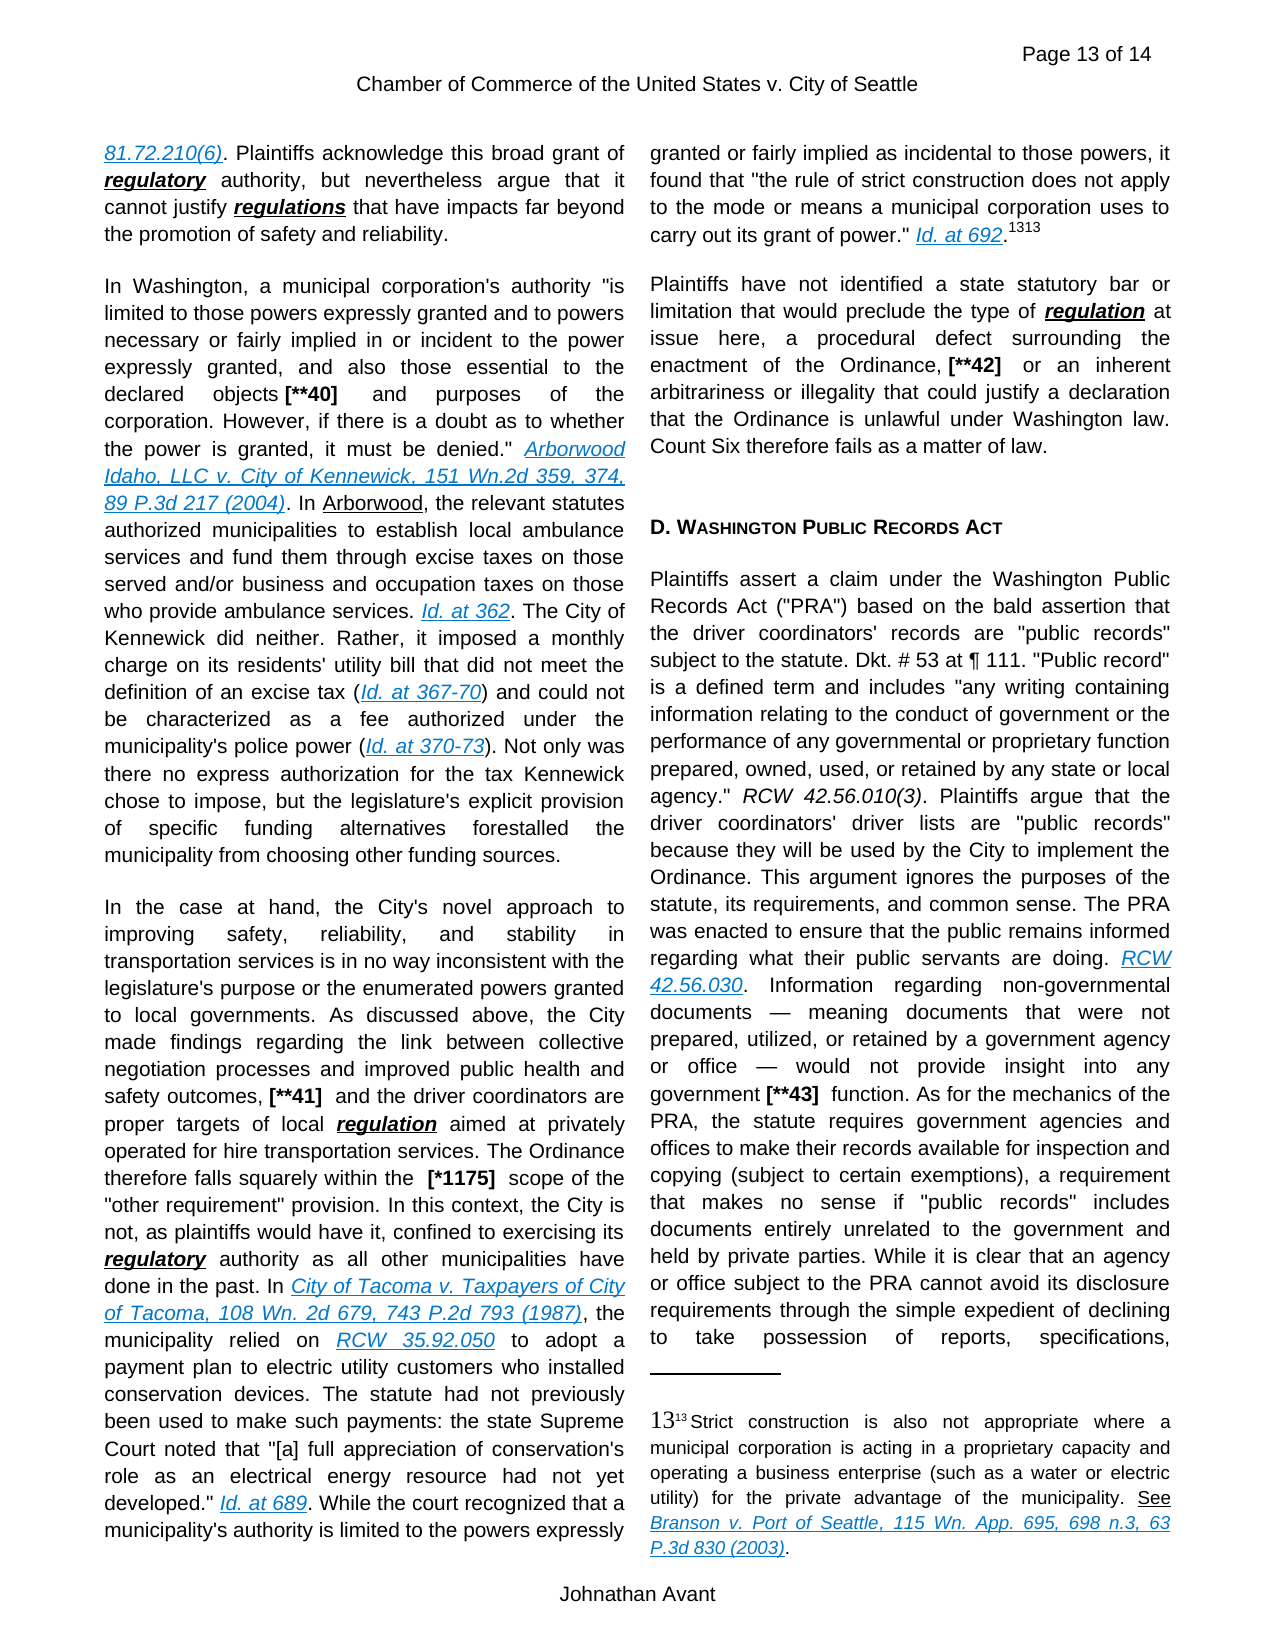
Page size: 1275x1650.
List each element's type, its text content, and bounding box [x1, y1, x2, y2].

text Plaintiffs have not identified a state statutory bar or limitation that would preclude the type of regulation at issue here, a procedural defect surrounding the enactment of the Ordinance, [**42] or an inherent arbitrariness or illegality that could justify a declaration that the Ordinance is unlawful under Washington law. Count Six therefore fails as a matter of law. [650, 268, 1171, 458]
text D. Washington Public Records Act [650, 483, 1171, 539]
text In Washington, a municipal corporation's authority "is limited to those powers expressly granted and to powers necessary or fairly implied in or incident to the power expressly granted, and also those essential to the declared objects [**40] and purposes of the corporation. However, if there is a doubt as to whether the power is granted, it must be denied." Arborwood Idaho, LLC v. City of Kennewick, 151 Wn.2d 359, 374, 89 P.3d 217 (2004). In Arborwood, the relevant statutes authorized municipalities to establish local ambulance services and fund them through excise taxes on those served and/or business and occupation taxes on those who provide ambulance services. Id. at 362. The City of Kennewick did neither. Rather, it imposed a monthly charge on its residents' utility bill that did not meet the definition of an excise tax (Id. at 367-70) and could not be characterized as a fee authorized under the municipality's police power (Id. at 370-73). Not only was there no express authorization for the tax Kennewick chose to impose, but the legislature's explicit provision of specific funding alternatives forestalled the municipality from choosing other funding sources. [104, 271, 625, 484]
text In Washington, a municipal corporation's authority "is limited to those powers expressly granted and to powers necessary or fairly implied in or incident to the power expressly granted, and also those essential to the declared objects [**40] and purposes of the corporation. However, if there is a doubt as to whether the power is granted, it must be denied." Arborwood Idaho, LLC v. City of Kennewick, 151 Wn.2d 359, 374, 89 P.3d 217 (2004). In Arborwood, the relevant statutes authorized municipalities to establish local ambulance services and fund them through excise taxes on those served and/or business and occupation taxes on those who provide ambulance services. Id. at 362. The City of Kennewick did neither. Rather, it imposed a monthly charge on its residents' utility bill that did not meet the definition of an excise tax (Id. at 367-70) and could not be characterized as a fee authorized under the municipality's police power (Id. at 370-73). Not only was there no express authorization for the tax Kennewick chose to impose, but the legislature's explicit provision of specific funding alternatives forestalled the municipality from choosing other funding sources. [104, 486, 625, 867]
text In the case at hand, the City's novel approach to improving safety, reliability, and stability in transportation services is in no way inconsistent with the legislature's purpose or the enumerated powers granted to local governments. As discussed above, the City made findings regarding the link between collective negotiation processes and improved public health and safety outcomes, [**41] and the driver coordinators are proper targets of local regulation aimed at privately operated for hire transportation services. The Ordinance therefore falls squarely within the [*1175] scope of the "other requirement" provision. In this context, the City is not, as plaintiffs would have it, confined to exercising its regulatory authority as all other municipalities have done in the past. In City of Tacoma v. Taxpayers of City of Tacoma, 108 Wn. 2d 679, 743 P.2d 793 (1987), the municipality relied on RCW 35.92.050 to adopt a payment plan to electric utility customers who installed conservation devices. The statute had not previously been used to make such payments: the state Supreme Court noted that "[a] full appreciation of conservation's role as an electrical energy resource had not yet developed." Id. at 689. While the court recognized that a municipality's authority is limited to the powers expressly granted or fairly implied as incidental to those powers, it found that "the rule of strict construction does not apply to the mode or means a municipal corporation uses to carry out its grant of power." Id. at 692.13 [104, 892, 625, 1542]
